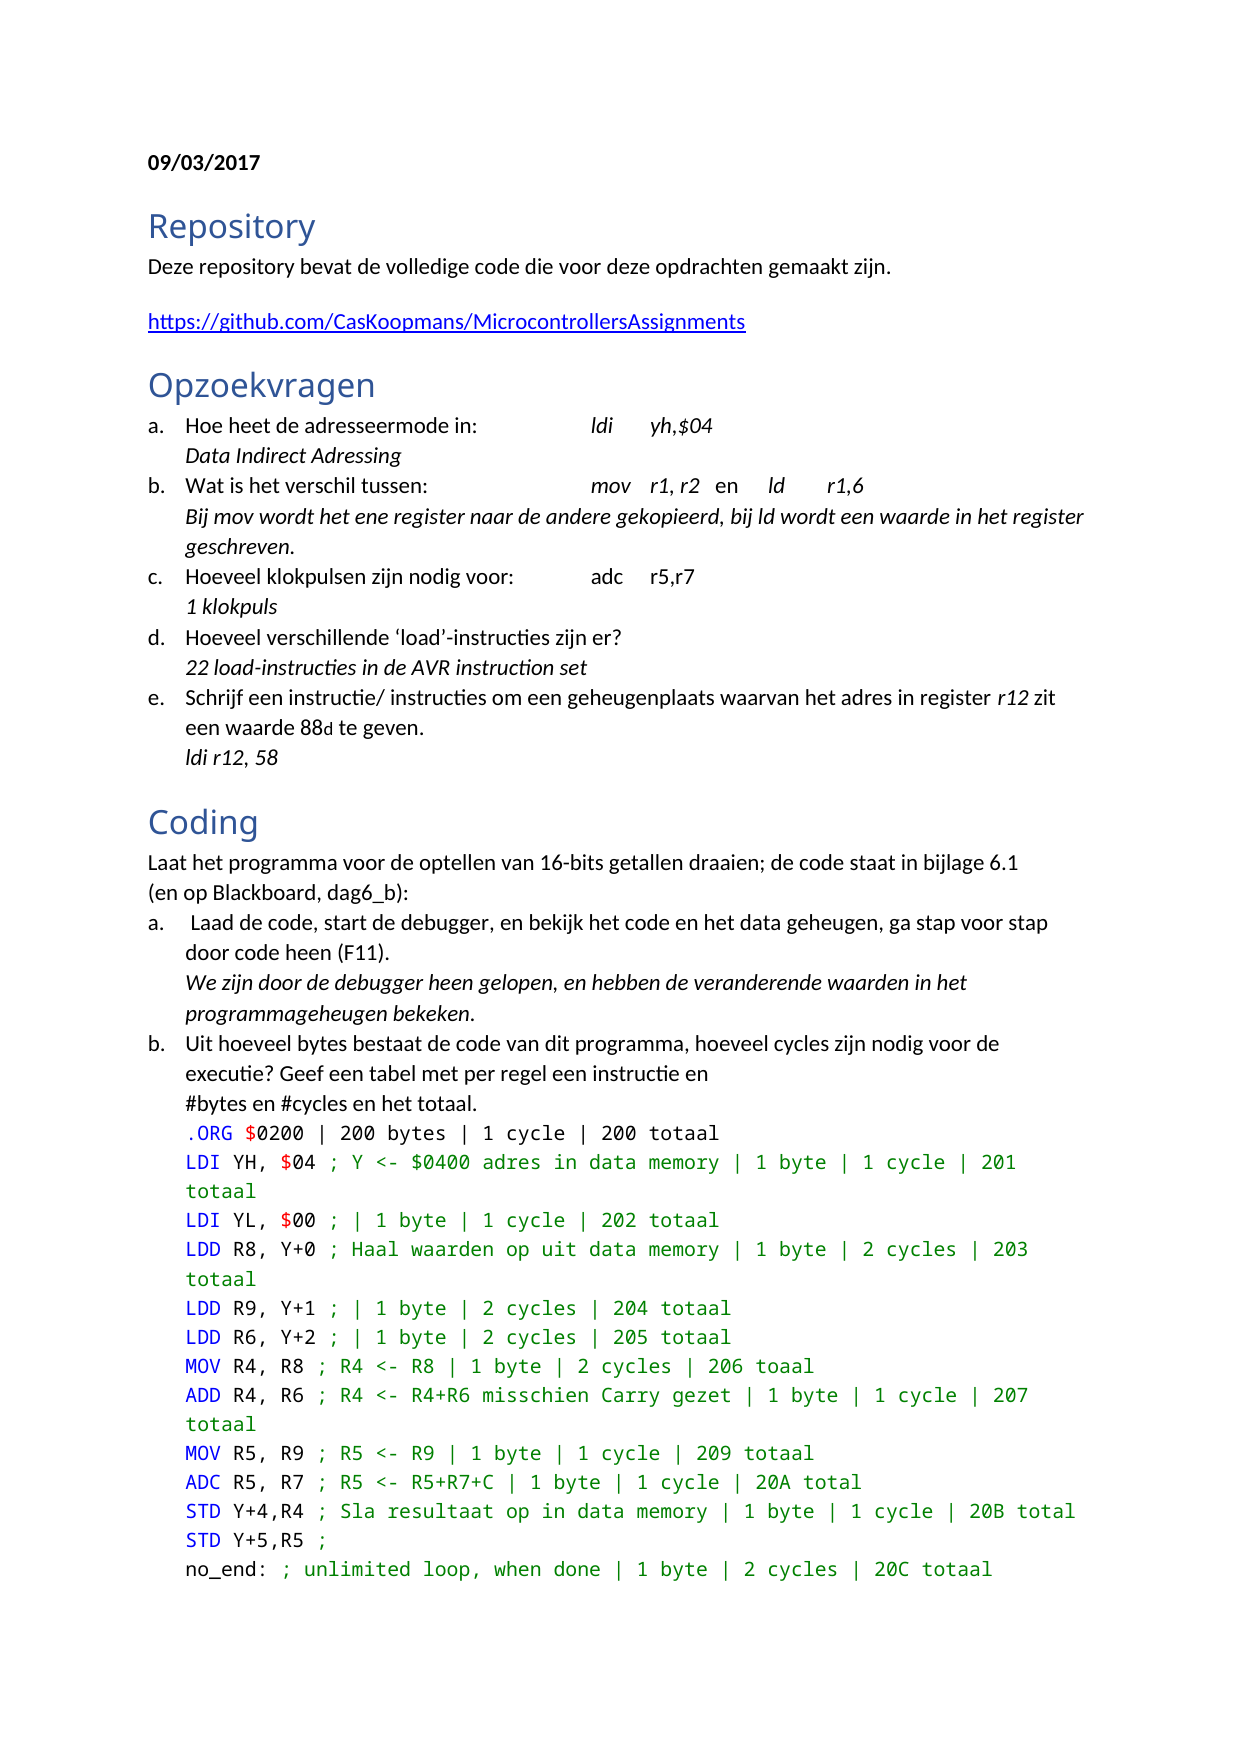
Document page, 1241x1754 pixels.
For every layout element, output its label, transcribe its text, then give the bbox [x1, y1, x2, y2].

list STD Y+5,R5 ; [185, 1526, 1093, 1553]
list MOV R4, R8 ; R4 <- R8 | 1 byte | 2 cycles | 206 toaal [185, 1352, 1093, 1379]
text 09/03/2017 [148, 148, 1093, 176]
list Hoe heet de adresseermode in: ldi yh,$04 [148, 411, 1093, 439]
list Hoeveel verschillende ‘load’-instructies zijn er? [148, 623, 1093, 651]
list #bytes en #cycles en het totaal. [185, 1089, 1093, 1117]
subtitle https://github.com/CasKoopmans/MicrocontrollersAssignments [148, 307, 1093, 335]
text (en op Blackboard, dag6_b): [148, 878, 1093, 906]
list 22 load-instructies in de AVR instruction set [185, 653, 1093, 681]
list LDD R8, Y+0 ; Haal waarden op uit data memory | 1 byte | 2 cycles | 203 totaal [185, 1236, 1093, 1292]
list Hoeveel klokpulsen zijn nodig voor: adc r5,r7 [148, 562, 1093, 590]
list .ORG $0200 | 200 bytes | 1 cycle | 200 totaal [185, 1119, 1093, 1146]
list no_end: ; unlimited loop, when done | 1 byte | 2 cycles | 20C totaal [185, 1555, 1093, 1582]
list LDD R9, Y+1 ; | 1 byte | 2 cycles | 204 totaal [185, 1294, 1093, 1321]
list Uit hoeveel bytes bestaat de code van dit programma, hoeveel cycles zijn nodig voor de executie? Geef een tabel met per regel een instructie en [148, 1029, 1093, 1087]
list ldi r12, 58 [185, 743, 1093, 771]
subtitle Coding [148, 799, 1093, 844]
list Wat is het verschil tussen: mov r1, r2 en ld r1,6 [148, 472, 1093, 499]
list Data Indirect Adressing [185, 441, 1093, 469]
list Schrijf een instructie/ instructies om een geheugenplaats waarvan het adres in register r12 zit een waarde 88d te geven. [148, 683, 1093, 741]
subtitle Opzoekvragen [148, 362, 1093, 408]
list LDI YL, $00 ; | 1 byte | 1 cycle | 202 totaal [185, 1207, 1093, 1234]
text Laat het programma voor de optellen van 16-bits getallen draaien; de code staat in bijlage 6.1 [148, 848, 1093, 876]
list LDD R6, Y+2 ; | 1 byte | 2 cycles | 205 totaal [185, 1323, 1093, 1350]
list Bij mov wordt het ene register naar de andere gekopieerd, bij ld wordt een waarde in het register geschreven. [185, 502, 1093, 560]
list STD Y+4,R4 ; Sla resultaat op in data memory | 1 byte | 1 cycle | 20B total [185, 1497, 1093, 1524]
list 1 klokpuls [185, 592, 1093, 620]
list We zijn door de debugger heen gelopen, en hebben de veranderende waarden in het programmageheugen bekeken. [185, 968, 1093, 1027]
list LDI YH, $04 ; Y <- $0400 adres in data memory | 1 byte | 1 cycle | 201 totaal [185, 1148, 1093, 1204]
list MOV R5, R9 ; R5 <- R9 | 1 byte | 1 cycle | 209 totaal [185, 1439, 1093, 1466]
list ADC R5, R7 ; R5 <- R5+R7+C | 1 byte | 1 cycle | 20A total [185, 1468, 1093, 1495]
text Deze repository bevat de volledige code die voor deze opdrachten gemaakt zijn. [148, 252, 1093, 280]
subtitle Repository [148, 203, 1093, 248]
list ADD R4, R6 ; R4 <- R4+R6 misschien Carry gezet | 1 byte | 1 cycle | 207 totaal [185, 1381, 1093, 1437]
list Laad de code, start de debugger, en bekijk het code en het data geheugen, ga stap voor stap door code heen (F11). [148, 908, 1093, 966]
